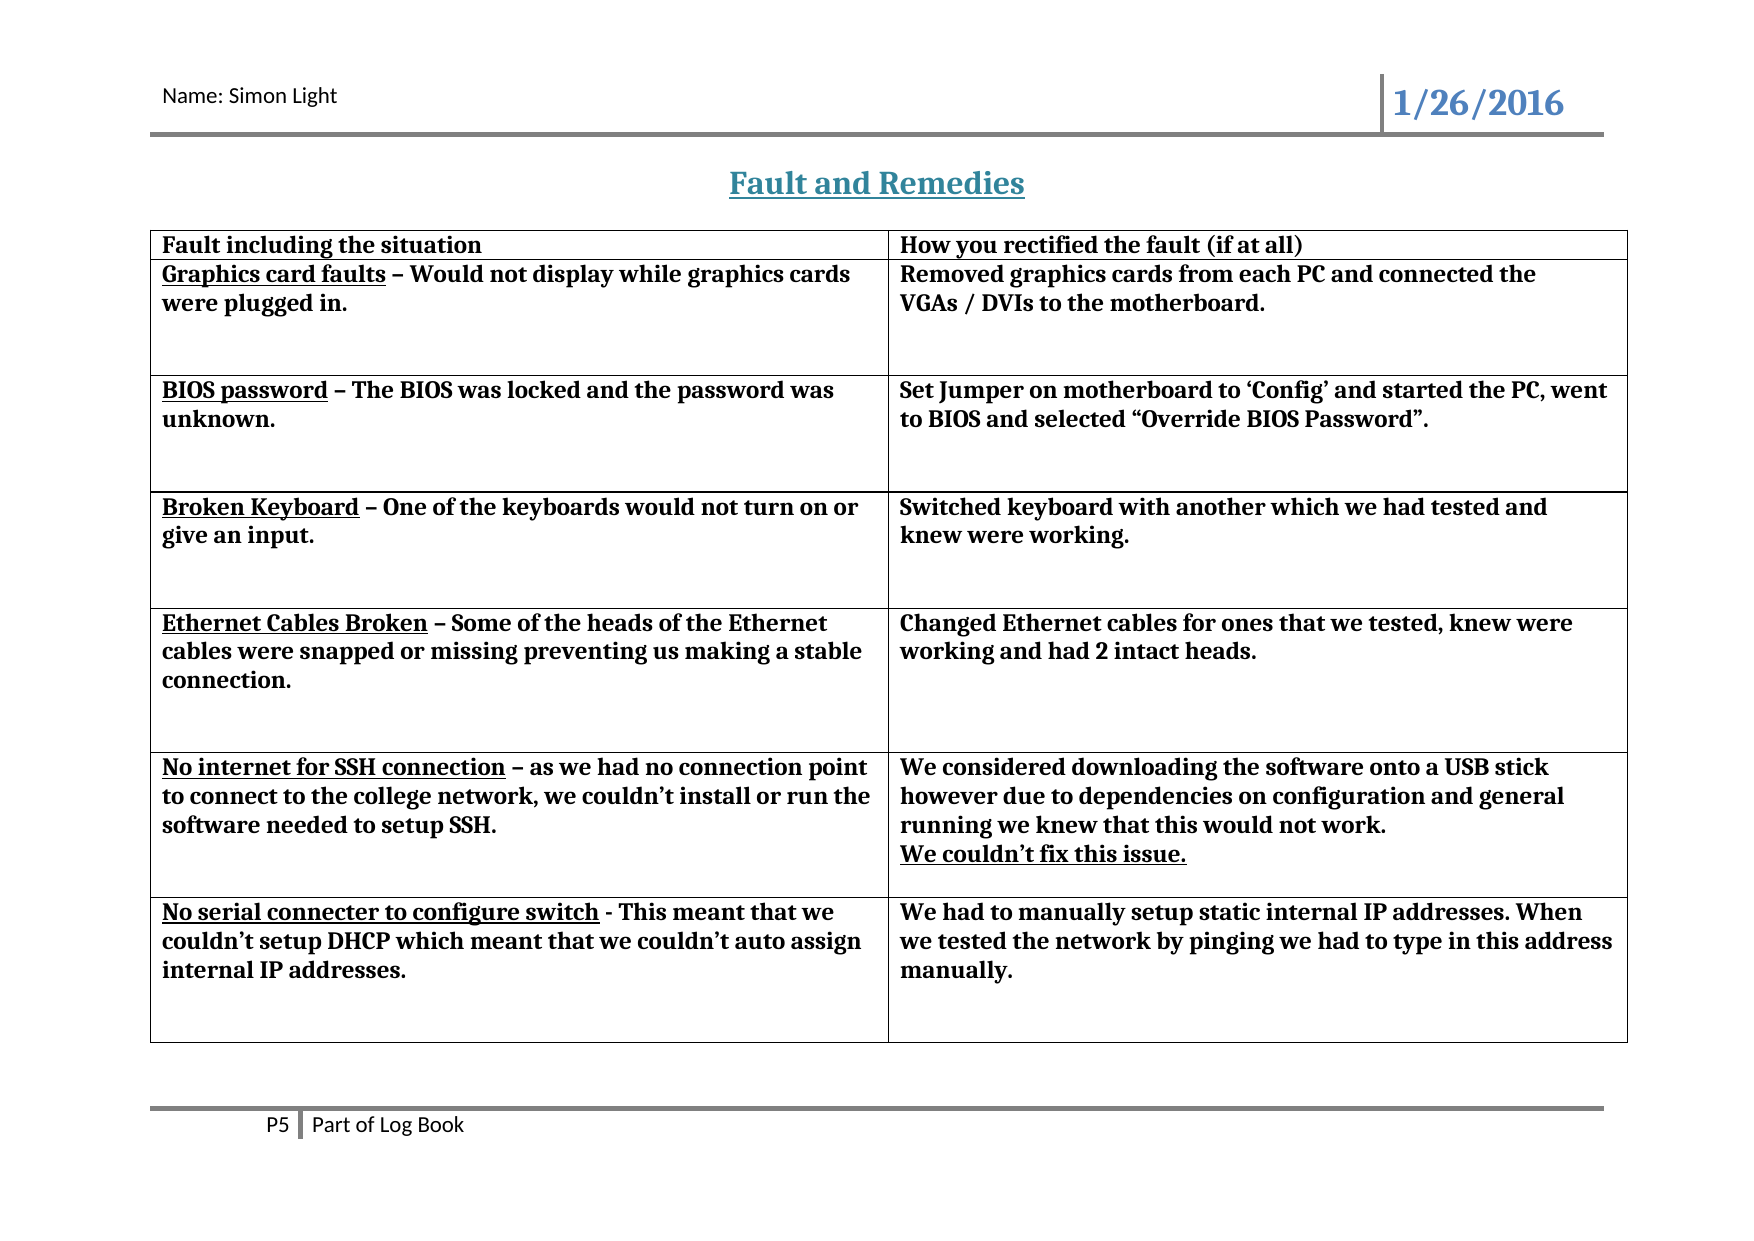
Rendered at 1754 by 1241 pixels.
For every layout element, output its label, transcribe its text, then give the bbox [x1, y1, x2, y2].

table_header How you rectified the fault (if at all) [889, 231, 1627, 259]
table_cell Broken Keyboard – One of the keyboards would not turn on or give an input. [151, 493, 888, 607]
text Fault and Remedies [150, 164, 1604, 203]
table_cell Removed graphics cards from each PC and connected the VGAs / DVIs to the motherboard. [889, 260, 1627, 375]
table_cell Ethernet Cables Broken – Some of the heads of the Ethernet cables were snapped or missing preventing us making a stable connection. [151, 609, 888, 752]
table_cell BIOS password – The BIOS was locked and the password was unknown. [151, 376, 888, 491]
table_cell No internet for SSH connection – as we had no connection point to connect to the college network, we couldn’t install or run the software needed to setup SSH. [151, 753, 888, 897]
table_cell We had to manually setup static internal IP addresses. When we tested the network by pinging we had to type in this address manually. [889, 898, 1627, 1042]
table_cell Changed Ethernet cables for ones that we tested, knew were working and had 2 intact heads. [889, 609, 1627, 752]
table_cell Set Jumper on motherboard to ‘Config’ and started the PC, went to BIOS and selected “Override BIOS Password”. [889, 376, 1627, 491]
table_cell Switched keyboard with another which we had tested and knew were working. [889, 493, 1627, 607]
table_cell No serial connecter to configure switch - This meant that we couldn’t setup DHCP which meant that we couldn’t auto assign internal IP addresses. [151, 898, 888, 1042]
table_cell We considered downloading the software onto a USB stick however due to dependencies on configuration and general running we knew that this would not work. We couldn’t fix this issue. [889, 753, 1627, 897]
table_header Fault including the situation [151, 231, 888, 259]
table_cell Graphics card faults – Would not display while graphics cards were plugged in. [151, 260, 888, 375]
